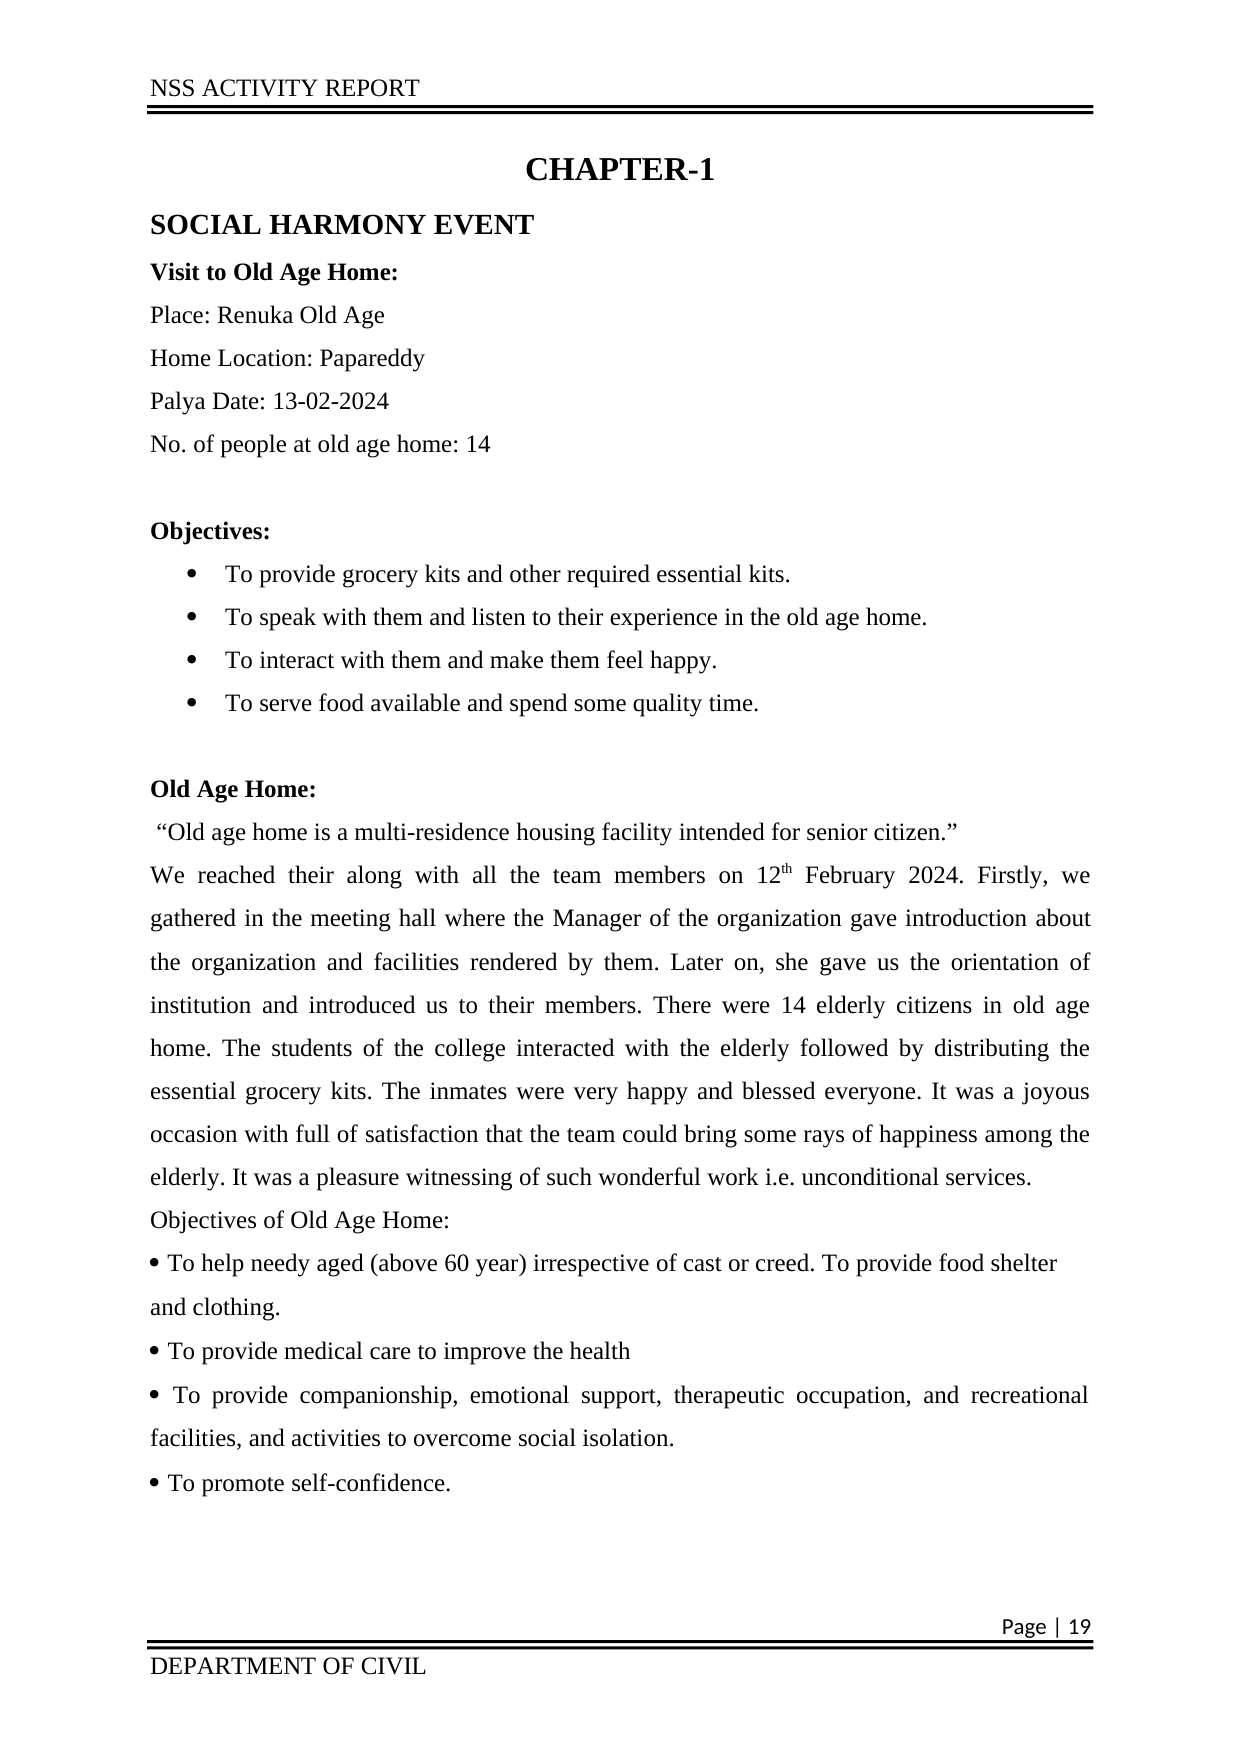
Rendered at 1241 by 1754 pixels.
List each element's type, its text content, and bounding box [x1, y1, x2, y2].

text “Old age home is a multi-residence housing facility intended for senior citizen.” [156, 817, 1107, 846]
list To interact with them and make them feel happy. [187, 645, 1107, 673]
subtitle Objectives: [150, 516, 1107, 545]
list To help needy aged (above 60 year) irrespective of cast or creed. To provide food shelter and clothing. [150, 1248, 1090, 1321]
list To promote self-confidence. [150, 1467, 1107, 1497]
list To speak with them and listen to their experience in the old age home. [187, 602, 1107, 630]
subtitle SOCIAL HARMONY EVENT [150, 207, 1107, 240]
list To provide medical care to improve the health [150, 1335, 1107, 1365]
subtitle Old Age Home: [150, 774, 1107, 803]
text Place: Renuka Old Age Home Location: Papareddy Palya Date: 13-02-2024 [150, 300, 452, 415]
list To provide companionship, emotional support, therapeutic occupation, and recreational facilities, and activities to overcome social isolation. [150, 1380, 1091, 1452]
text No. of people at old age home: 14 [150, 429, 1107, 458]
text We reached their along with all the team members on 12th February 2024. Firstly, we gathered in the meeting hall where the Manager of the organization gave introduction about the organization and facilities rendered by them. Later on, she gave us the orientation of institution and introduced us to their members. There were 14 elderly citizens in old age home. The students of the college interacted with the elderly followed by distributing the essential grocery kits. The inmates were very happy and blessed everyone. It was a joyous occasion with full of satisfaction that the team could bring some rays of happiness among the elderly. It was a pleasure witnessing of such wonderful work i.e. unconditional services. [150, 860, 1091, 1191]
subtitle Visit to Old Age Home: [150, 257, 1107, 286]
list To serve food available and spend some quality time. [187, 688, 1107, 717]
subtitle CHAPTER-1 [159, 149, 1081, 187]
text Objectives of Old Age Home: [150, 1205, 1107, 1234]
list To provide grocery kits and other required essential kits. [187, 559, 1107, 588]
